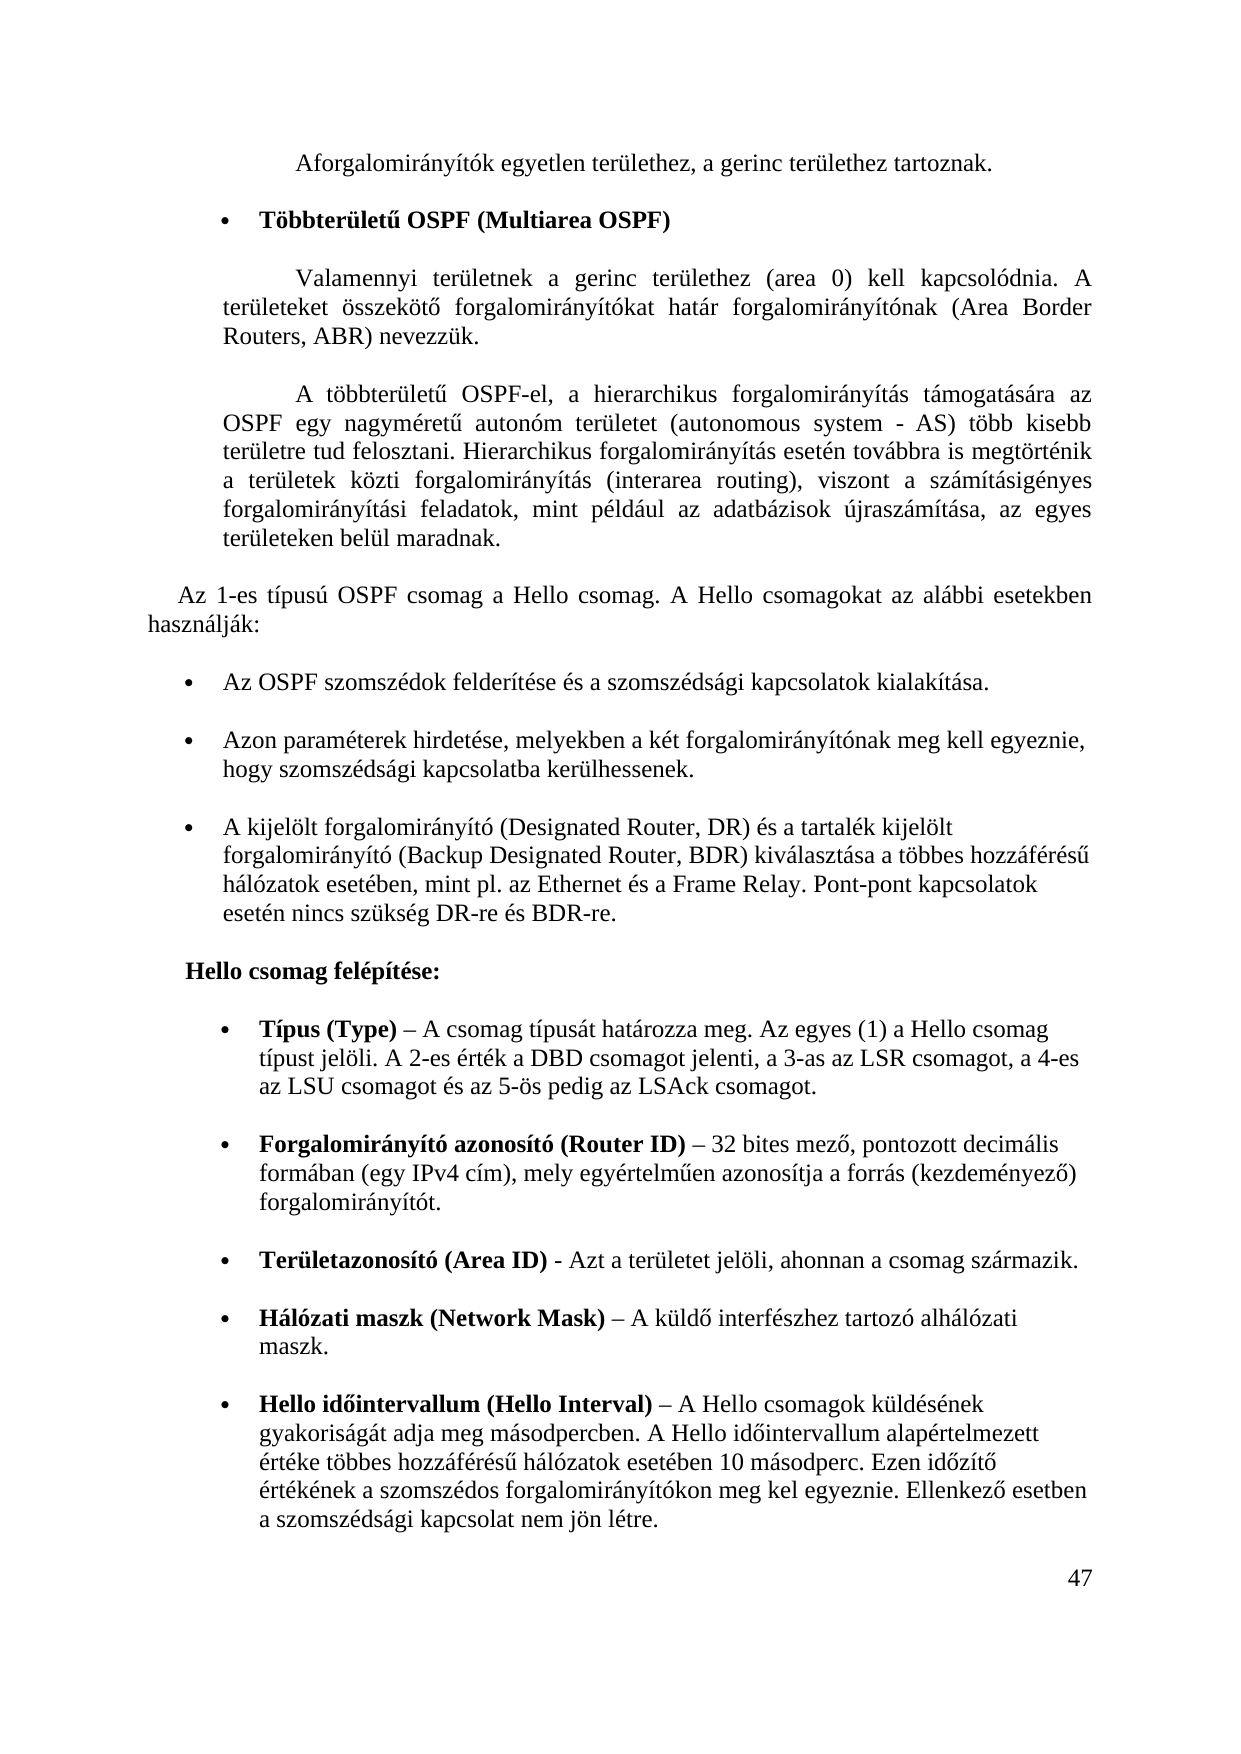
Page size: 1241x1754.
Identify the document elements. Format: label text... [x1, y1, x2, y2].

list Többterületű OSPF (Multiarea OSPF) [221, 206, 1093, 234]
text Valamennyi területnek a gerinc területhez (area 0) kell kapcsolódnia. A területeket összekötő forgalomirányítókat határ forgalomirányítónak (Area Border Routers, ABR) nevezzük. [223, 263, 1093, 350]
text Hello csomag felépítése: [148, 956, 1093, 985]
text Az 1-es típusú OSPF csomag a Hello csomag. A Hello csomagokat az alábbi esetekben használják: [148, 581, 1093, 638]
list Területazonosító (Area ID) - Azt a területet jelöli, ahonnan a csomag származik. [221, 1245, 1093, 1273]
list Hálózati maszk (Network Mask) – A küldő interfészhez tartozó alhálózati maszk. [221, 1303, 1093, 1360]
list Típus (Type) – A csomag típusát határozza meg. Az egyes (1) a Hello csomag típust jelöli. A 2-es érték a DBD csomagot jelenti, a 3-as az LSR csomagot, a 4-es az LSU csomagot és az 5-ös pedig az LSAck csomagot. [221, 1014, 1093, 1100]
list Hello időintervallum (Hello Interval) – A Hello csomagok küldésének gyakoriságát adja meg másodpercben. A Hello időintervallum alapértelmezett értéke többes hozzáférésű hálózatok esetében 10 másodperc. Ezen időzítő értékének a szomszédos forgalomirányítókon meg kel egyeznie. Ellenkező esetben a szomszédsági kapcsolat nem jön létre. [221, 1389, 1093, 1533]
list Az OSPF szomszédok felderítése és a szomszédsági kapcsolatok kialakítása. [185, 667, 1093, 696]
list Azon paraméterek hirdetése, melyekben a két forgalomirányítónak meg kell egyeznie, hogy szomszédsági kapcsolatba kerülhessenek. [185, 725, 1093, 783]
text Aforgalomirányítók egyetlen területhez, a gerinc területhez tartoznak. [223, 148, 1093, 176]
list A kijelölt forgalomirányító (Designated Router, DR) és a tartalék kijelölt forgalomirányító (Backup Designated Router, BDR) kiválasztása a többes hozzáférésű hálózatok esetében, mint pl. az Ethernet és a Frame Relay. Pont-pont kapcsolatok esetén nincs szükség DR-re és BDR-re. [185, 812, 1093, 927]
text A többterületű OSPF-el, a hierarchikus forgalomirányítás támogatására az OSPF egy nagyméretű autonóm területet (autonomous system - AS) több kisebb területre tud felosztani. Hierarchikus forgalomirányítás esetén továbbra is megtörténik a területek közti forgalomirányítás (interarea routing), viszont a számításigényes forgalomirányítási feladatok, mint például az adatbázisok újraszámítása, az egyes területeken belül maradnak. [223, 379, 1093, 551]
list Forgalomirányító azonosító (Router ID) – 32 bites mező, pontozott decimális formában (egy IPv4 cím), mely egyértelműen azonosítja a forrás (kezdeményező) forgalomirányítót. [221, 1129, 1093, 1216]
